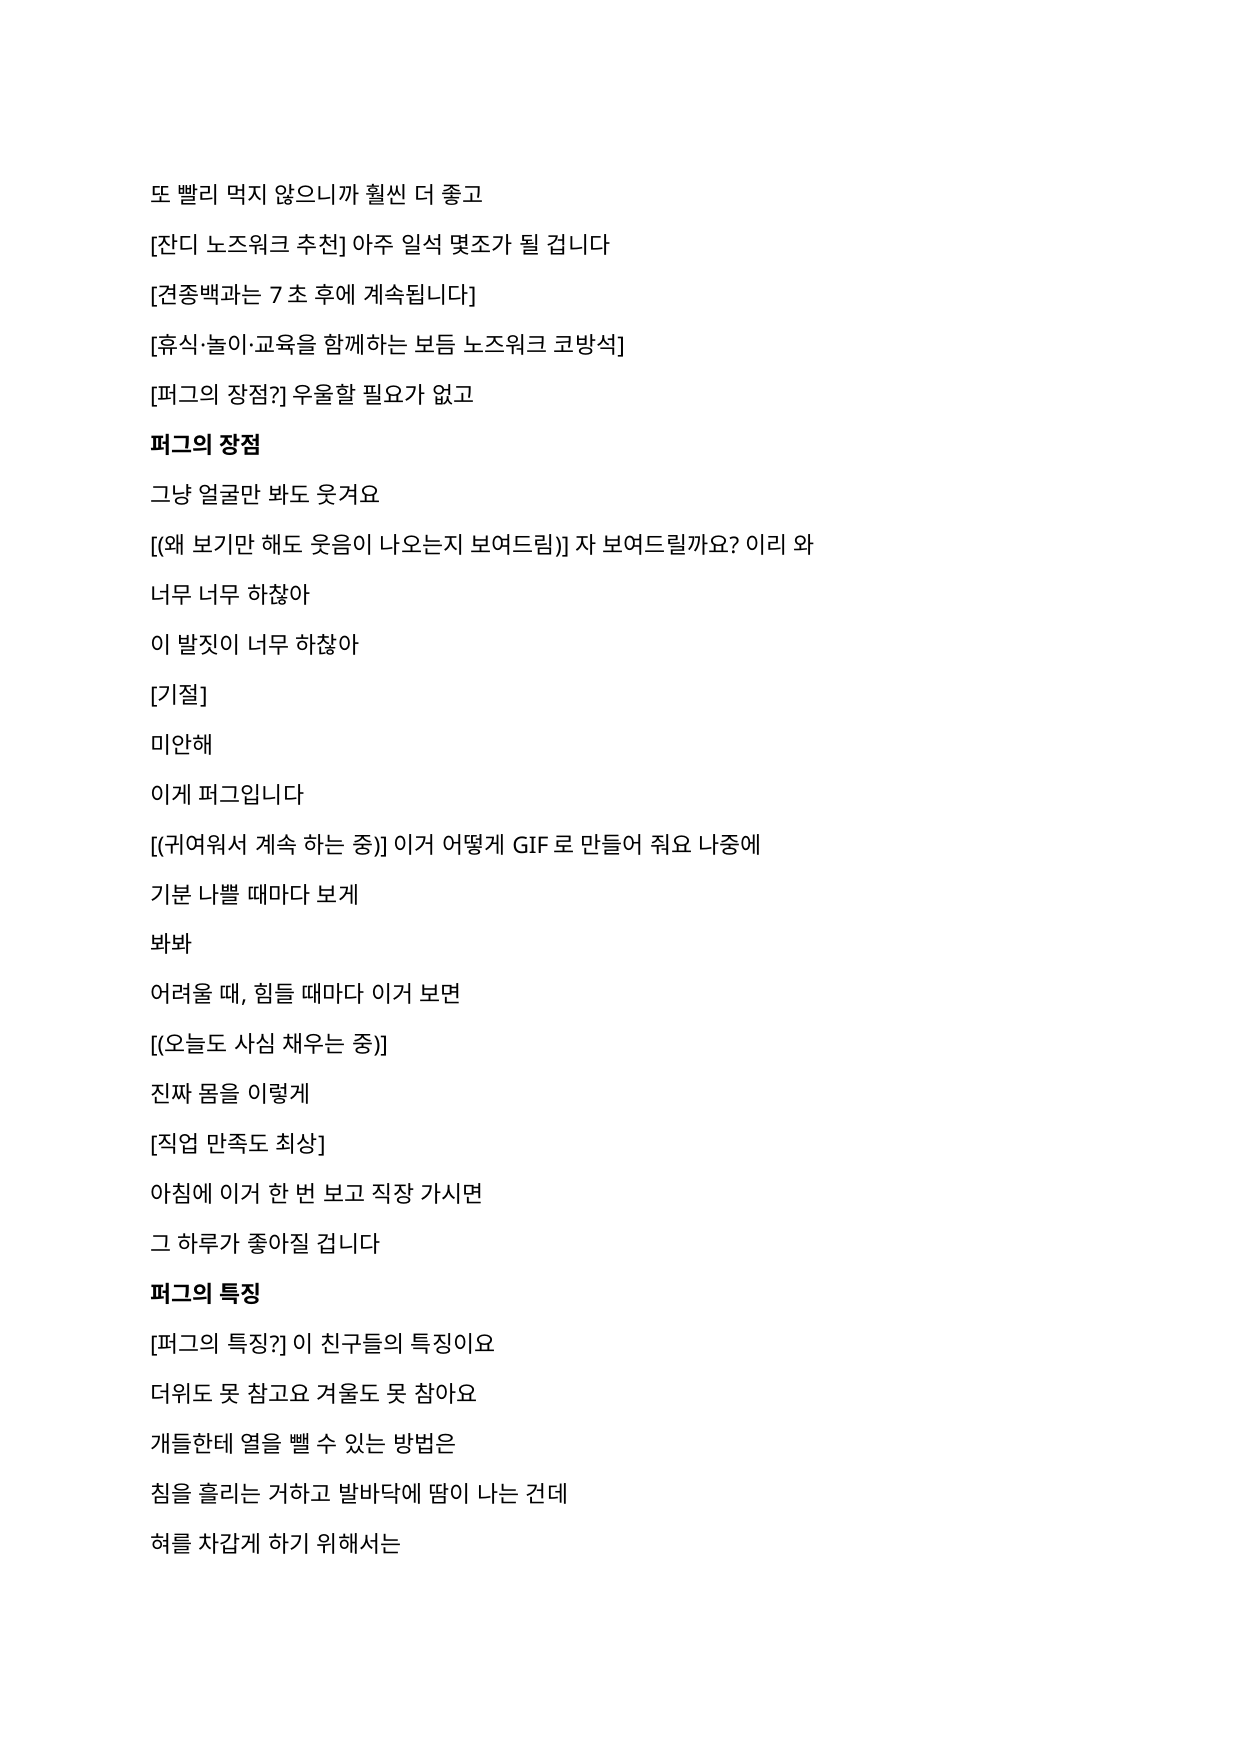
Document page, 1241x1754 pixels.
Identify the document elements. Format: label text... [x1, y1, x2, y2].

text 봐봐 [150, 926, 1090, 959]
text 더위도 못 참고요 겨울도 못 참아요 [150, 1376, 1090, 1409]
text [(귀여워서 계속 하는 중)] 이거 어떻게 GIF로 만들어 줘요 나중에 [150, 826, 1090, 860]
text [퍼그의 특징?] 이 친구들의 특징이요 [150, 1326, 1090, 1359]
text [기절] [150, 677, 1090, 710]
text 혀를 차갑게 하기 위해서는 [150, 1526, 1090, 1559]
text 이게 퍼그입니다 [150, 777, 1090, 810]
text 퍼그의 특징 [150, 1276, 1090, 1309]
text 그 하루가 좋아질 겁니다 [150, 1226, 1090, 1259]
text 진짜 몸을 이렇게 [150, 1076, 1090, 1109]
text [(왜 보기만 해도 웃음이 나오는지 보여드림)] 자 보여드릴까요? 이리 와 [150, 527, 1090, 560]
text [(오늘도 사심 채우는 중)] [150, 1026, 1090, 1059]
text 기분 나쁠 때마다 보게 [150, 876, 1090, 910]
text [견종백과는 7초 후에 계속됩니다] [150, 277, 1090, 310]
text 그냥 얼굴만 봐도 웃겨요 [150, 477, 1090, 510]
text [휴식·놀이·교육을 함께하는 보듬 노즈워크 코방석] [150, 327, 1090, 360]
text [직업 만족도 최상] [150, 1126, 1090, 1159]
text [퍼그의 장점?] 우울할 필요가 없고 [150, 377, 1090, 410]
text 개들한테 열을 뺄 수 있는 방법은 [150, 1426, 1090, 1459]
text 너무 너무 하찮아 [150, 577, 1090, 610]
text 아침에 이거 한 번 보고 직장 가시면 [150, 1176, 1090, 1209]
text 이 발짓이 너무 하찮아 [150, 627, 1090, 660]
text 퍼그의 장점 [150, 427, 1090, 460]
text [잔디 노즈워크 추천] 아주 일석 몇조가 될 겁니다 [150, 227, 1090, 260]
text 미안해 [150, 727, 1090, 760]
text 또 빨리 먹지 않으니까 훨씬 더 좋고 [150, 177, 1090, 210]
text 침을 흘리는 거하고 발바닥에 땀이 나는 건데 [150, 1476, 1090, 1509]
text 어려울 때, 힘들 때마다 이거 보면 [150, 976, 1090, 1009]
